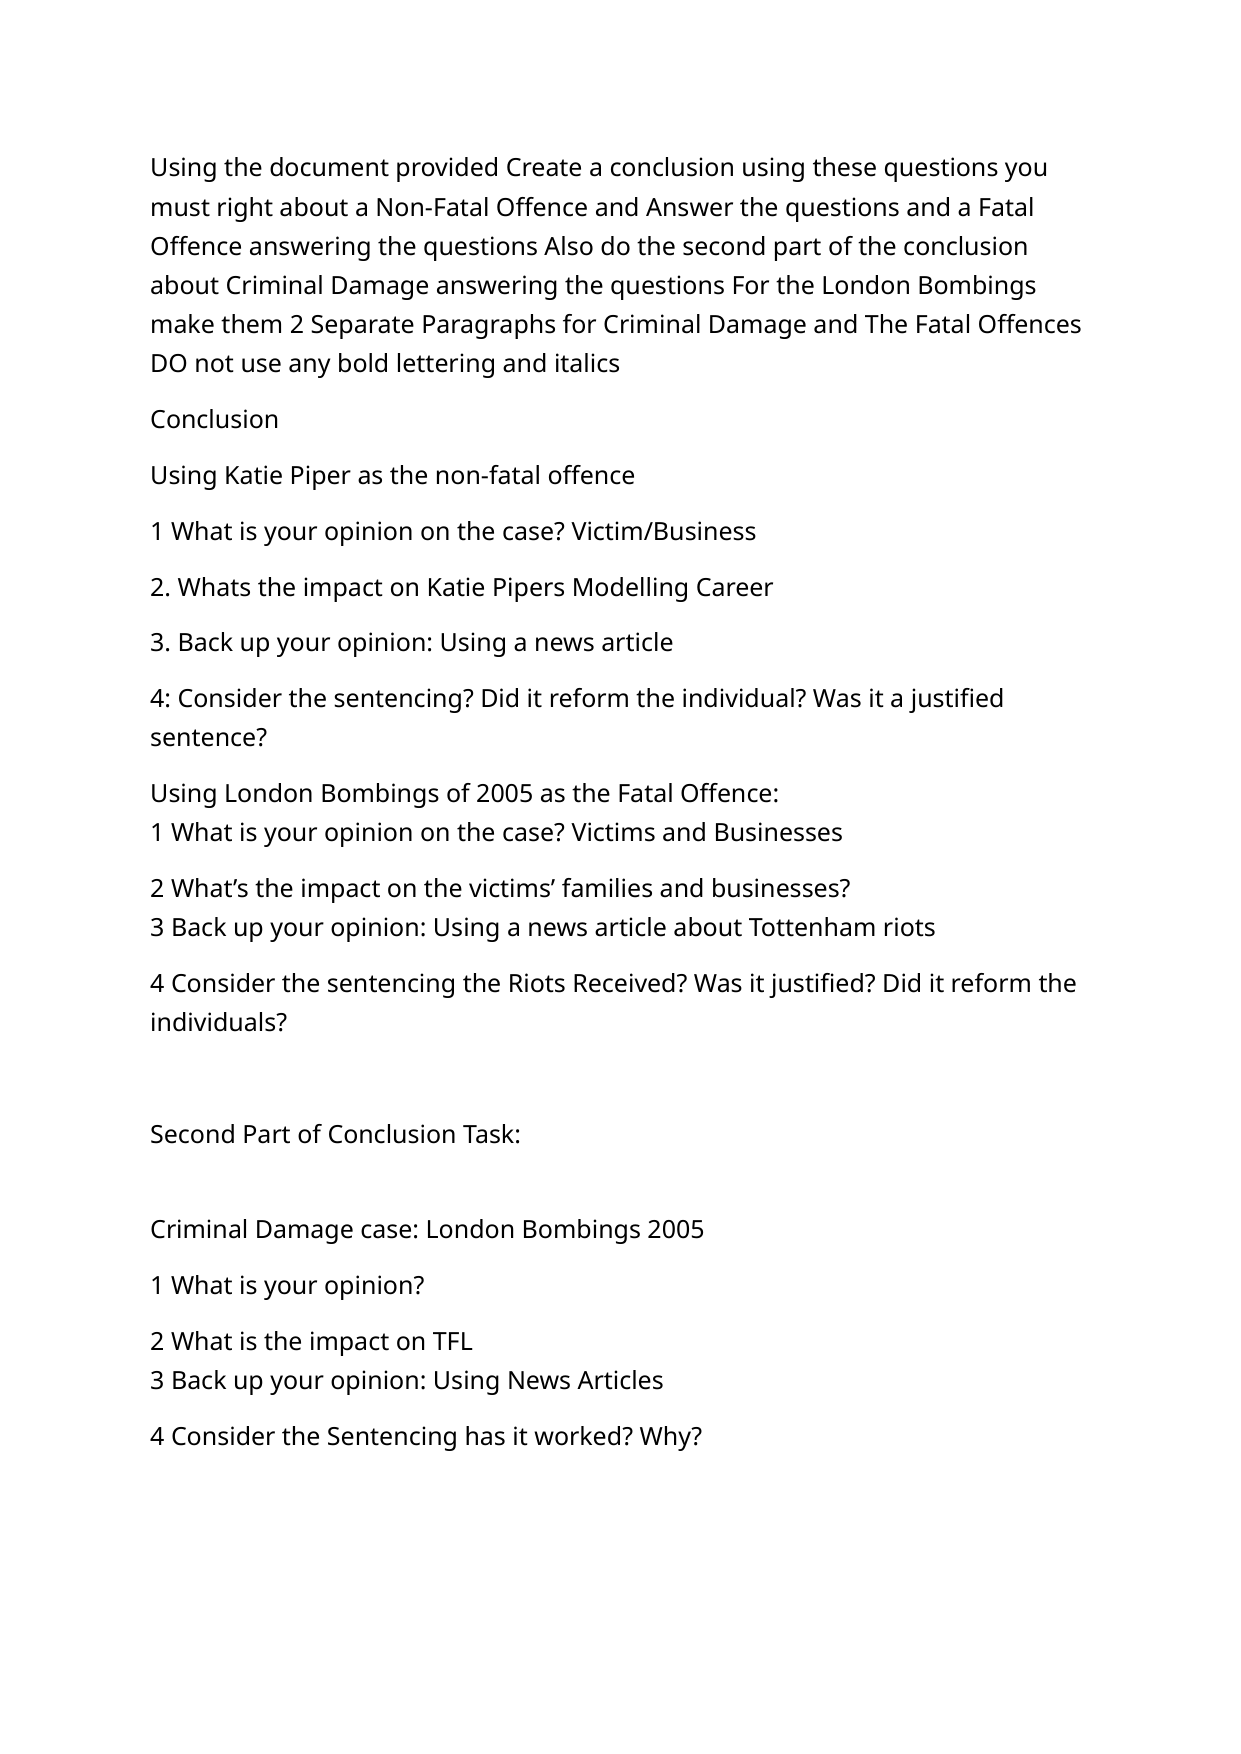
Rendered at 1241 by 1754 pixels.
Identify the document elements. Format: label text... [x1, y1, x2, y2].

text Using Katie Piper as the non-fatal offence [150, 457, 1090, 492]
text 3. Back up your opinion: Using a news article [150, 625, 1090, 659]
text Conclusion [150, 402, 1090, 436]
text 4: Consider the sentencing? Did it reform the individual? Was it a justified sentence? [150, 681, 1090, 754]
text 2 What is the impact on TFL 3 Back up your opinion: Using News Articles [150, 1323, 1090, 1397]
text 2 What’s the impact on the victims’ families and businesses? 3 Back up your opinion: Using a news article about Tottenham riots [150, 871, 1090, 944]
text 4 Consider the sentencing the Riots Received? Was it justified? Did it reform the individuals? [150, 966, 1090, 1039]
text 1 What is your opinion on the case? Victim/Business [150, 513, 1090, 547]
text 1 What is your opinion? [150, 1267, 1090, 1302]
text Second Part of Conclusion Task: [150, 1117, 1090, 1190]
text Using London Bombings of 2005 as the Fatal Offence: 1 What is your opinion on the case? Victims and Businesses [150, 776, 1090, 849]
text 2. Whats the impact on Katie Pipers Modelling Career [150, 569, 1090, 603]
text 4 Consider the Sentencing has it worked? Why? [150, 1418, 1090, 1452]
text Using the document provided Create a conclusion using these questions you must right about a Non-Fatal Offence and Answer the questions and a Fatal Offence answering the questions Also do the second part of the conclusion about Criminal Damage answering the questions For the London Bombings make them 2 Separate Paragraphs for Criminal Damage and The Fatal Offences DO not use any bold lettering and italics [150, 150, 1090, 380]
text Criminal Damage case: London Bombings 2005 [150, 1212, 1090, 1246]
